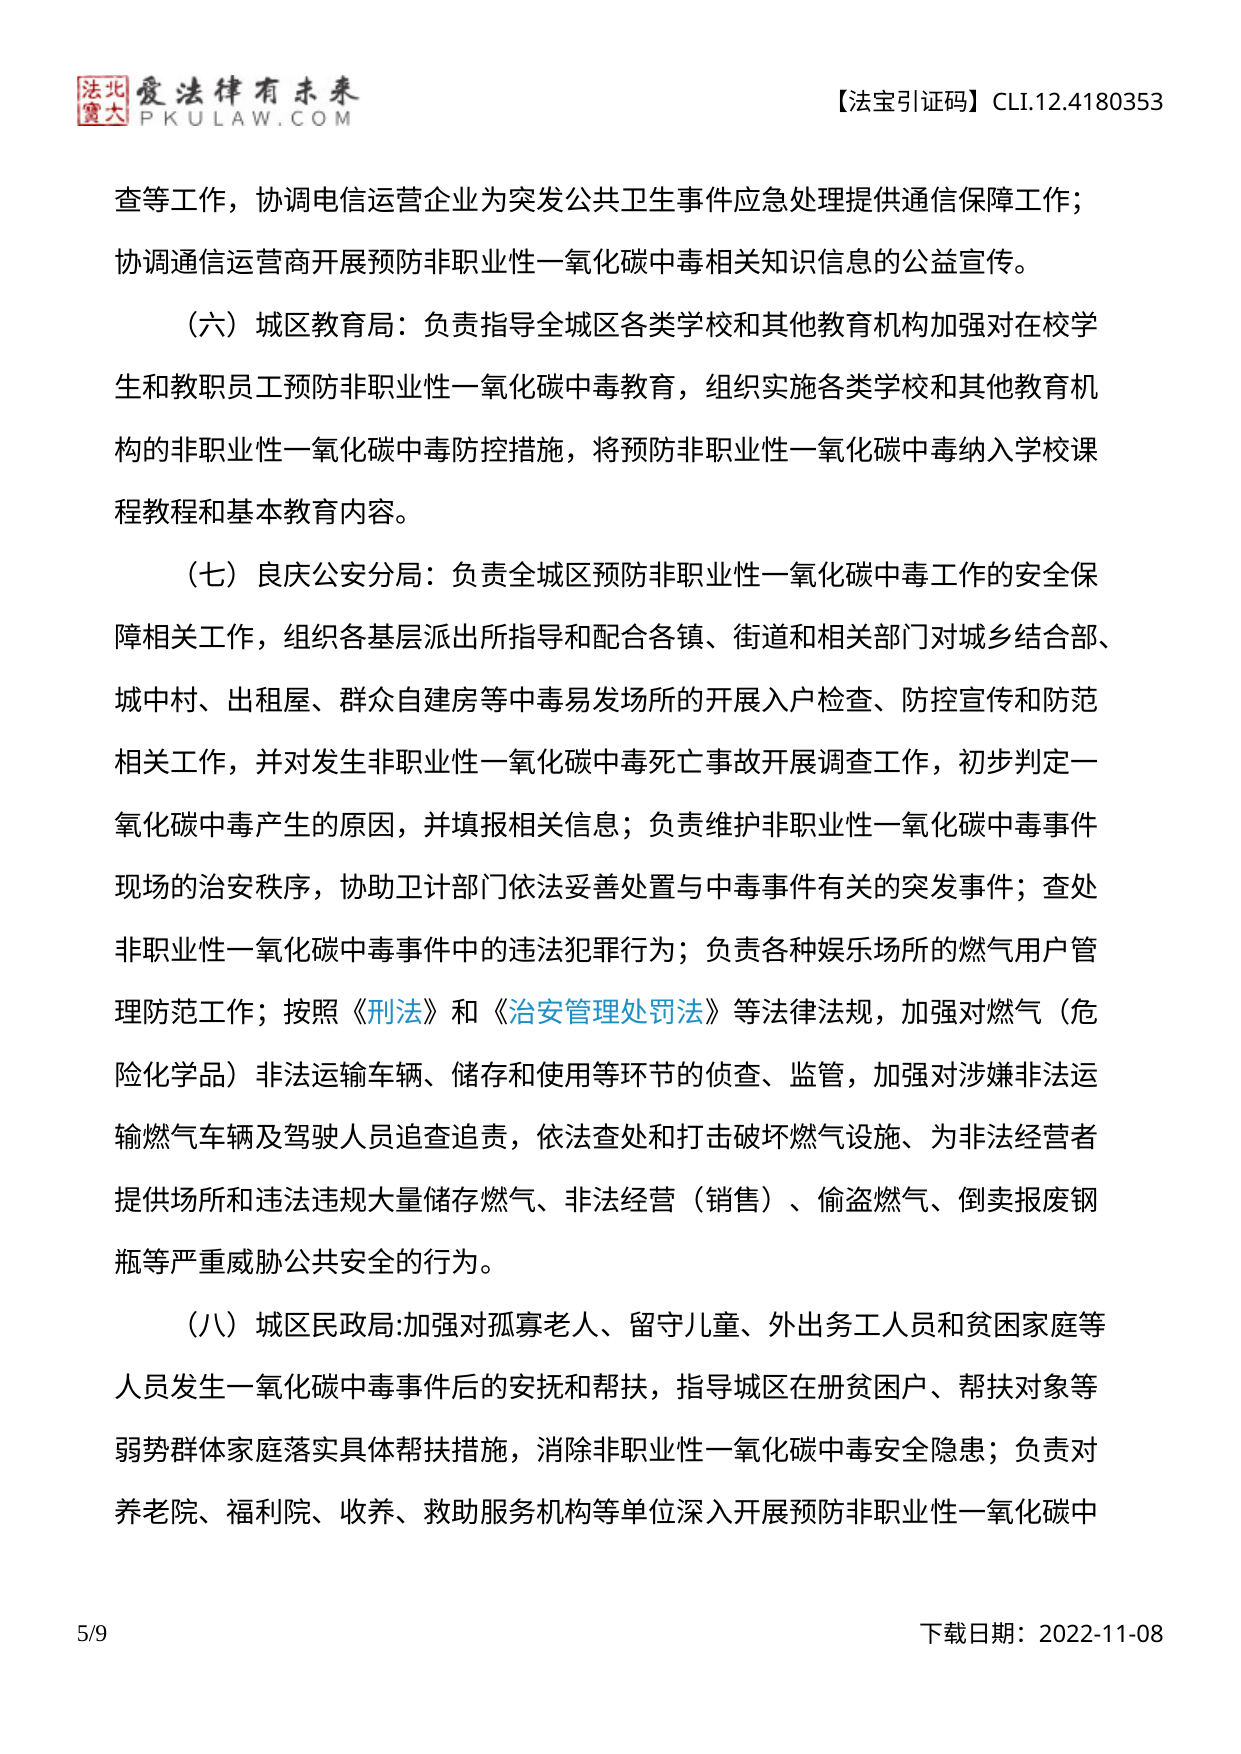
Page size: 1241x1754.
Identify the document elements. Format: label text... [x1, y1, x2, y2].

text （七）良庆公安分局：负责全城区预防非职业性一氧化碳中毒工作的安全保障相关工作，组织各基层派出所指导和配合各镇、街道和相关部门对城乡结合部、城中村、出租屋、群众自建房等中毒易发场所的开展入户检查、防控宣传和防范相关工作，并对发生非职业性一氧化碳中毒死亡事故开展调查工作，初步判定一氧化碳中毒产生的原因，并填报相关信息；负责维护非职业性一氧化碳中毒事件现场的治安秩序，协助卫计部门依法妥善处置与中毒事件有关的突发事件；查处非职业性一氧化碳中毒事件中的违法犯罪行为；负责各种娱乐场所的燃气用户管理防范工作；按照《刑法》和《治安管理处罚法》等法律法规，加强对燃气（危险化学品）非法运输车辆、储存和使用等环节的侦查、监管，加强对涉嫌非法运输燃气车辆及驾驶人员追查追责，依法查处和打击破坏燃气设施、为非法经营者提供场所和违法违规大量储存燃气、非法经营（销售）、偷盗燃气、倒卖报废钢瓶等严重威胁公共安全的行为。 [114, 531, 1126, 1281]
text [114, 1281, 1126, 1531]
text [114, 156, 1126, 281]
picture [76, 75, 361, 126]
text （六）城区教育局：负责指导全城区各类学校和其他教育机构加强对在校学生和教职员工预防非职业性一氧化碳中毒教育，组织实施各类学校和其他教育机构的非职业性一氧化碳中毒防控措施，将预防非职业性一氧化碳中毒纳入学校课程教程和基本教育内容。 [114, 281, 1126, 531]
